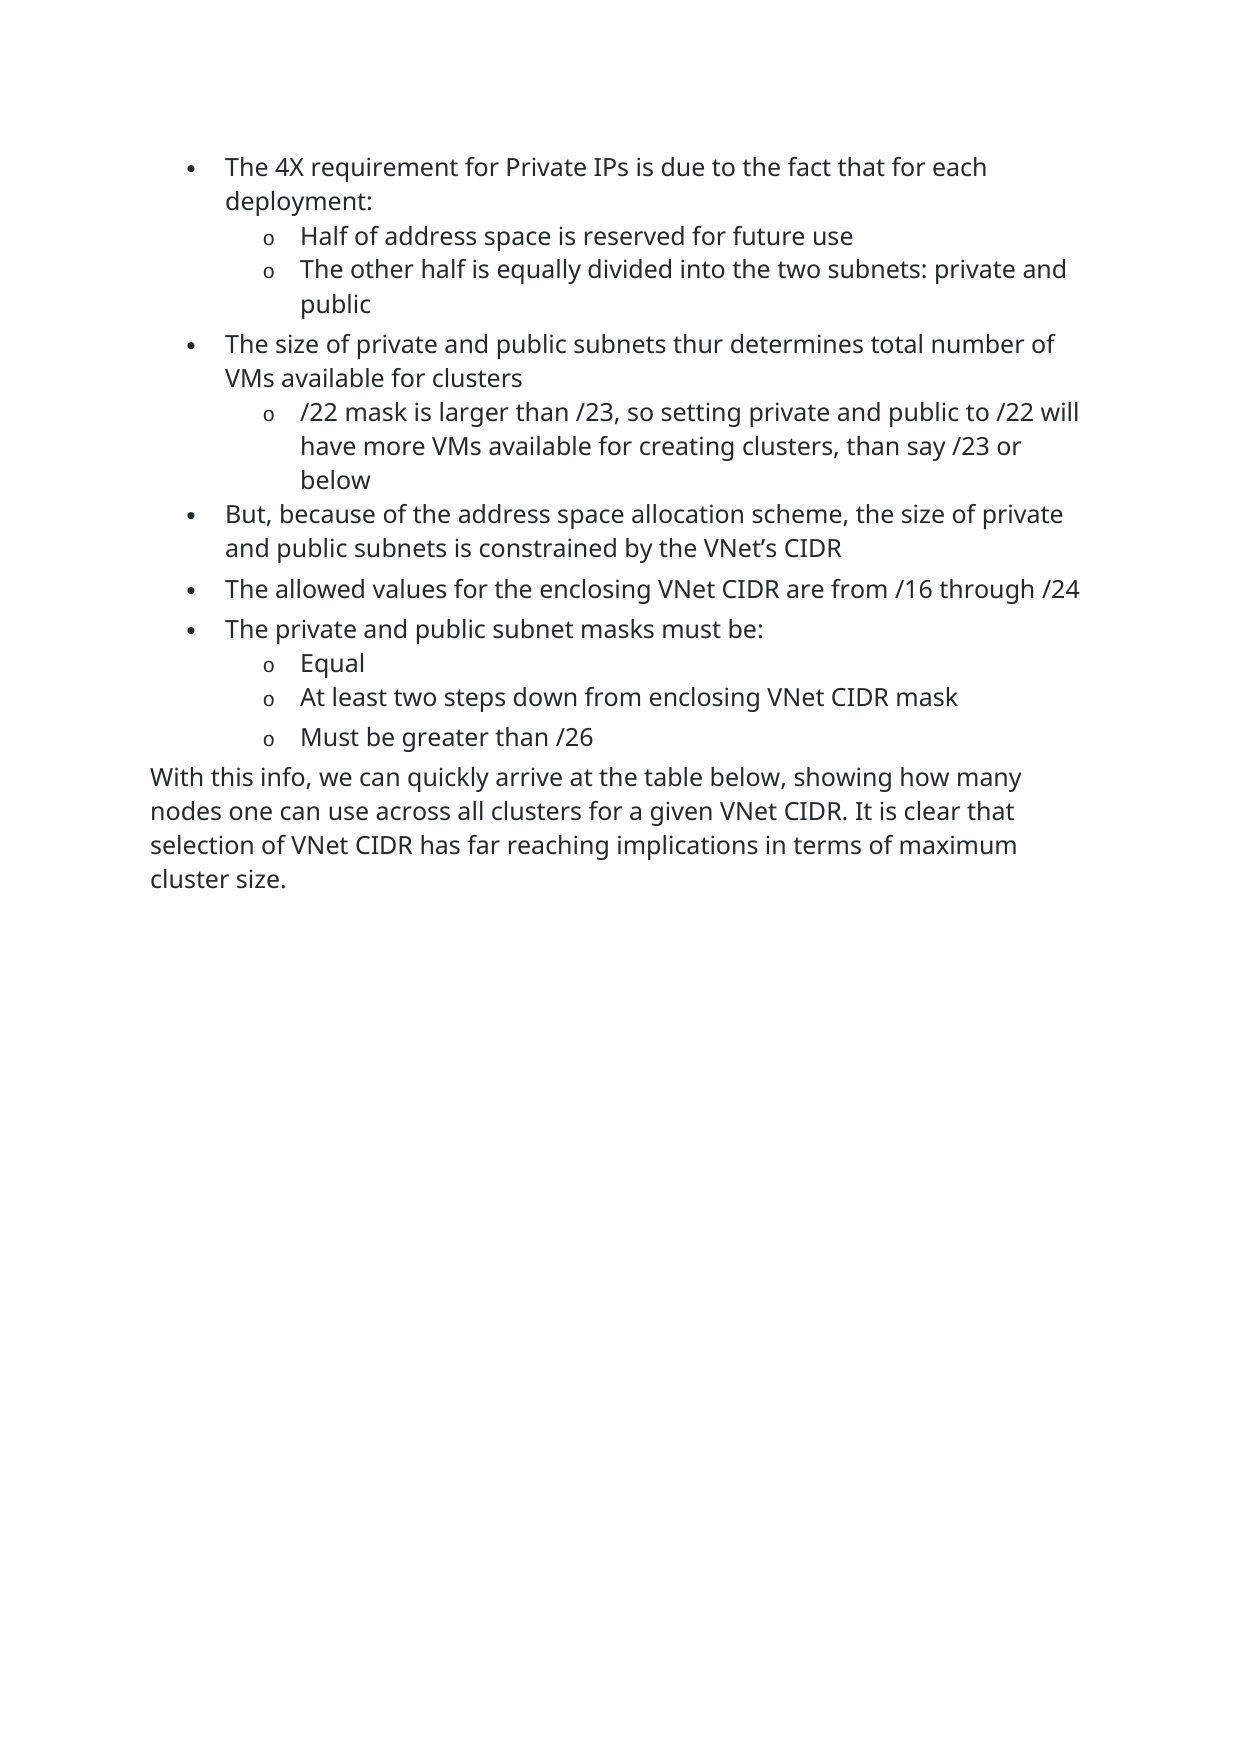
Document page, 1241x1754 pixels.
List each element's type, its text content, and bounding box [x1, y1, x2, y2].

list The size of private and public subnets thur determines total number of VMs available for clusters [187, 327, 1090, 395]
text With this info, we can quickly arrive at the table below, showing how many nodes one can use across all clusters for a given VNet CIDR. It is clear that selection of VNet CIDR has far reaching implications in terms of maximum cluster size. [150, 759, 1090, 895]
list The private and public subnet masks must be: [187, 612, 1090, 646]
list Must be greater than /26 [262, 720, 1090, 754]
list The other half is equally divided into the two subnets: private and public [262, 252, 1090, 320]
list At least two steps down from enclosing VNet CIDR mask [262, 680, 1090, 714]
list Equal [262, 646, 1090, 680]
list Half of address space is reserved for future use [262, 218, 1090, 252]
list The 4X requirement for Private IPs is due to the fact that for each deployment: [187, 150, 1090, 218]
list The allowed values for the enclosing VNet CIDR are from /16 through /24 [187, 571, 1090, 605]
list But, because of the address space allocation scheme, the size of private and public subnets is constrained by the VNet’s CIDR [187, 497, 1090, 565]
list /22 mask is larger than /23, so setting private and public to /22 will have more VMs available for creating clusters, than say /23 or below [262, 395, 1090, 497]
